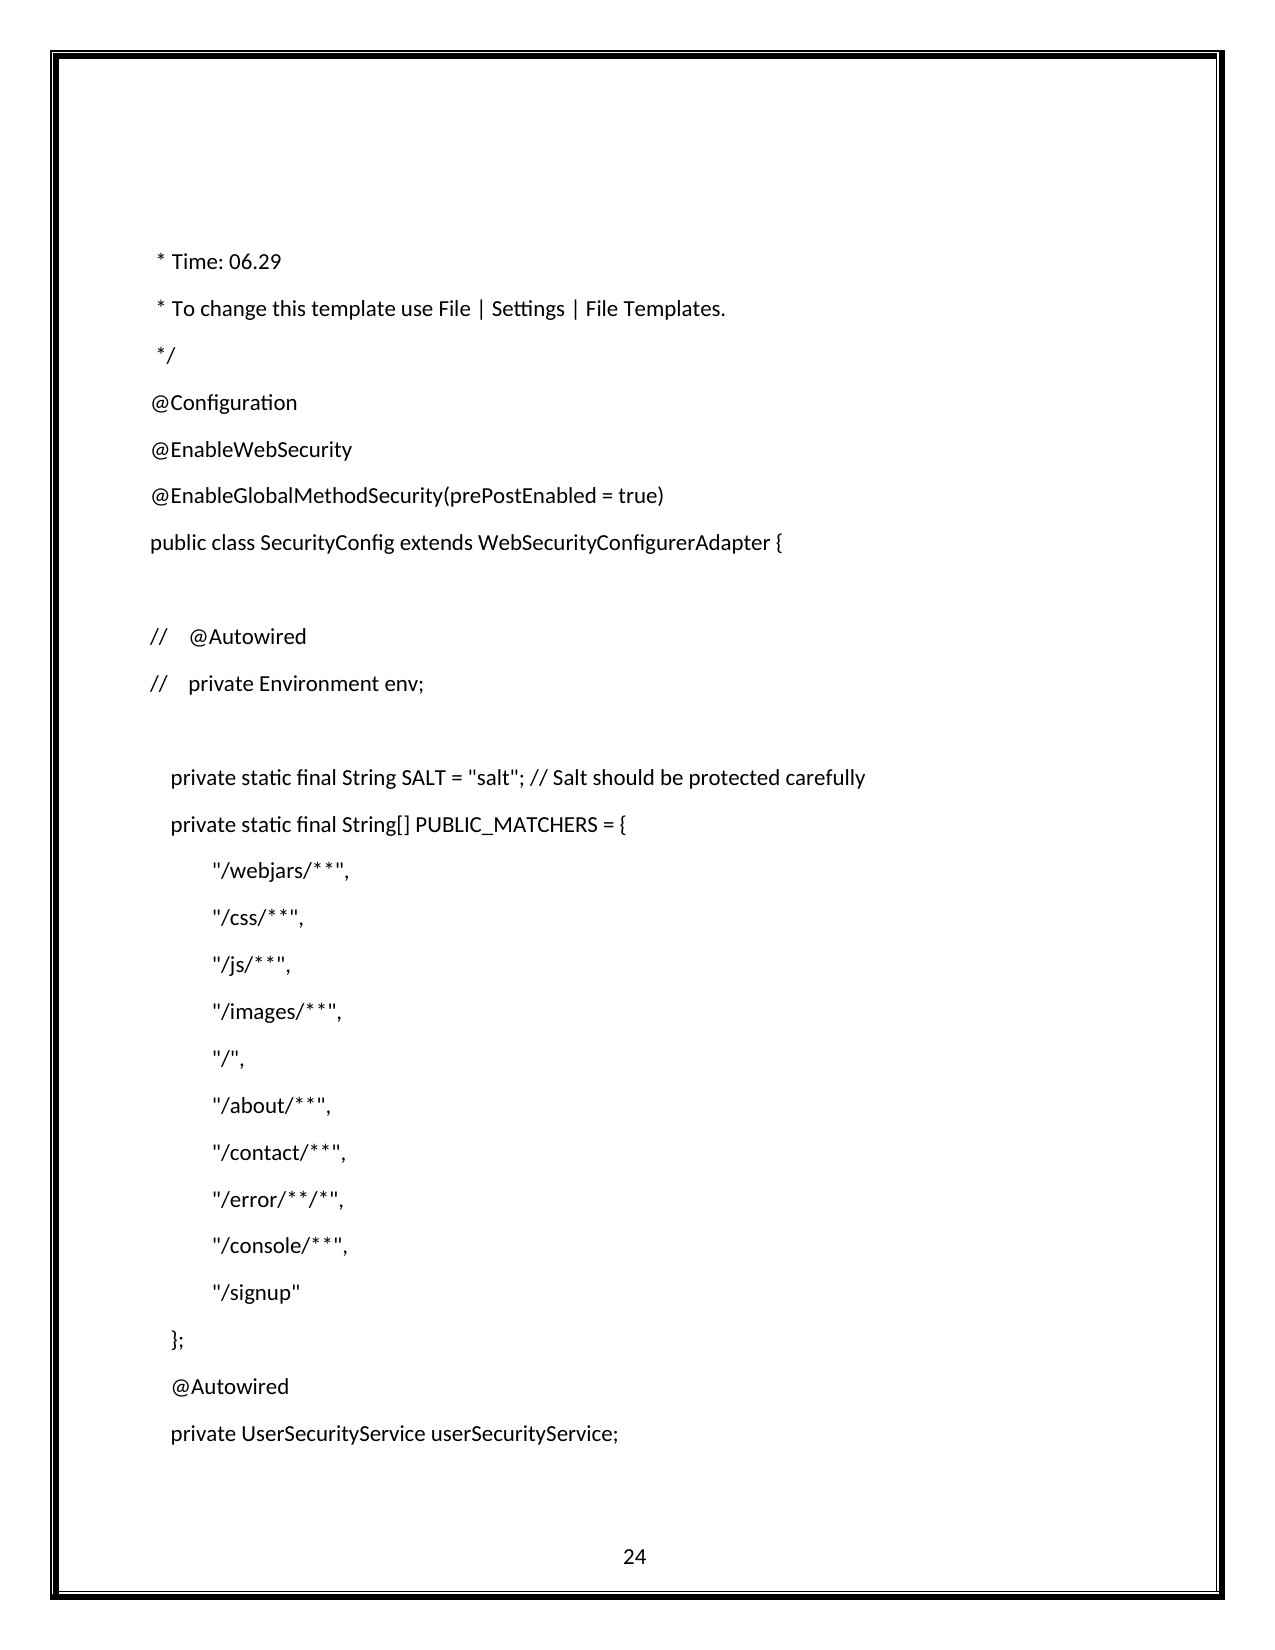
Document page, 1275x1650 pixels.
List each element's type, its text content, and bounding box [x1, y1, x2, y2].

text "/js/**", [150, 950, 1119, 978]
text private static final String SALT = "salt"; // Salt should be protected carefully [150, 763, 1119, 791]
text @Configuration [150, 388, 1119, 416]
text // @Autowired [150, 622, 1119, 650]
text }; [150, 1325, 1119, 1353]
text @EnableGlobalMethodSecurity(prePostEnabled = true) [150, 482, 1119, 510]
text private UserSecurityService userSecurityService; [150, 1419, 1119, 1447]
text private static final String[] PUBLIC_MATCHERS = { [150, 810, 1119, 838]
text * Time: 06.29 [150, 247, 1119, 275]
text */ [150, 341, 1119, 369]
text "/webjars/**", [150, 857, 1119, 885]
text // private Environment env; [150, 669, 1119, 697]
text "/css/**", [150, 903, 1119, 932]
text * To change this template use File | Settings | File Templates. [150, 294, 1119, 322]
text "/about/**", [150, 1091, 1119, 1119]
text "/console/**", [150, 1232, 1119, 1260]
text "/", [150, 1044, 1119, 1072]
text "/contact/**", [150, 1138, 1119, 1166]
text public class SecurityConfig extends WebSecurityConfigurerAdapter { [150, 528, 1119, 557]
text "/signup" [150, 1278, 1119, 1307]
text "/images/**", [150, 997, 1119, 1025]
text @EnableWebSecurity [150, 435, 1119, 463]
text "/error/**/*", [150, 1185, 1119, 1213]
text @Autowired [150, 1372, 1119, 1400]
